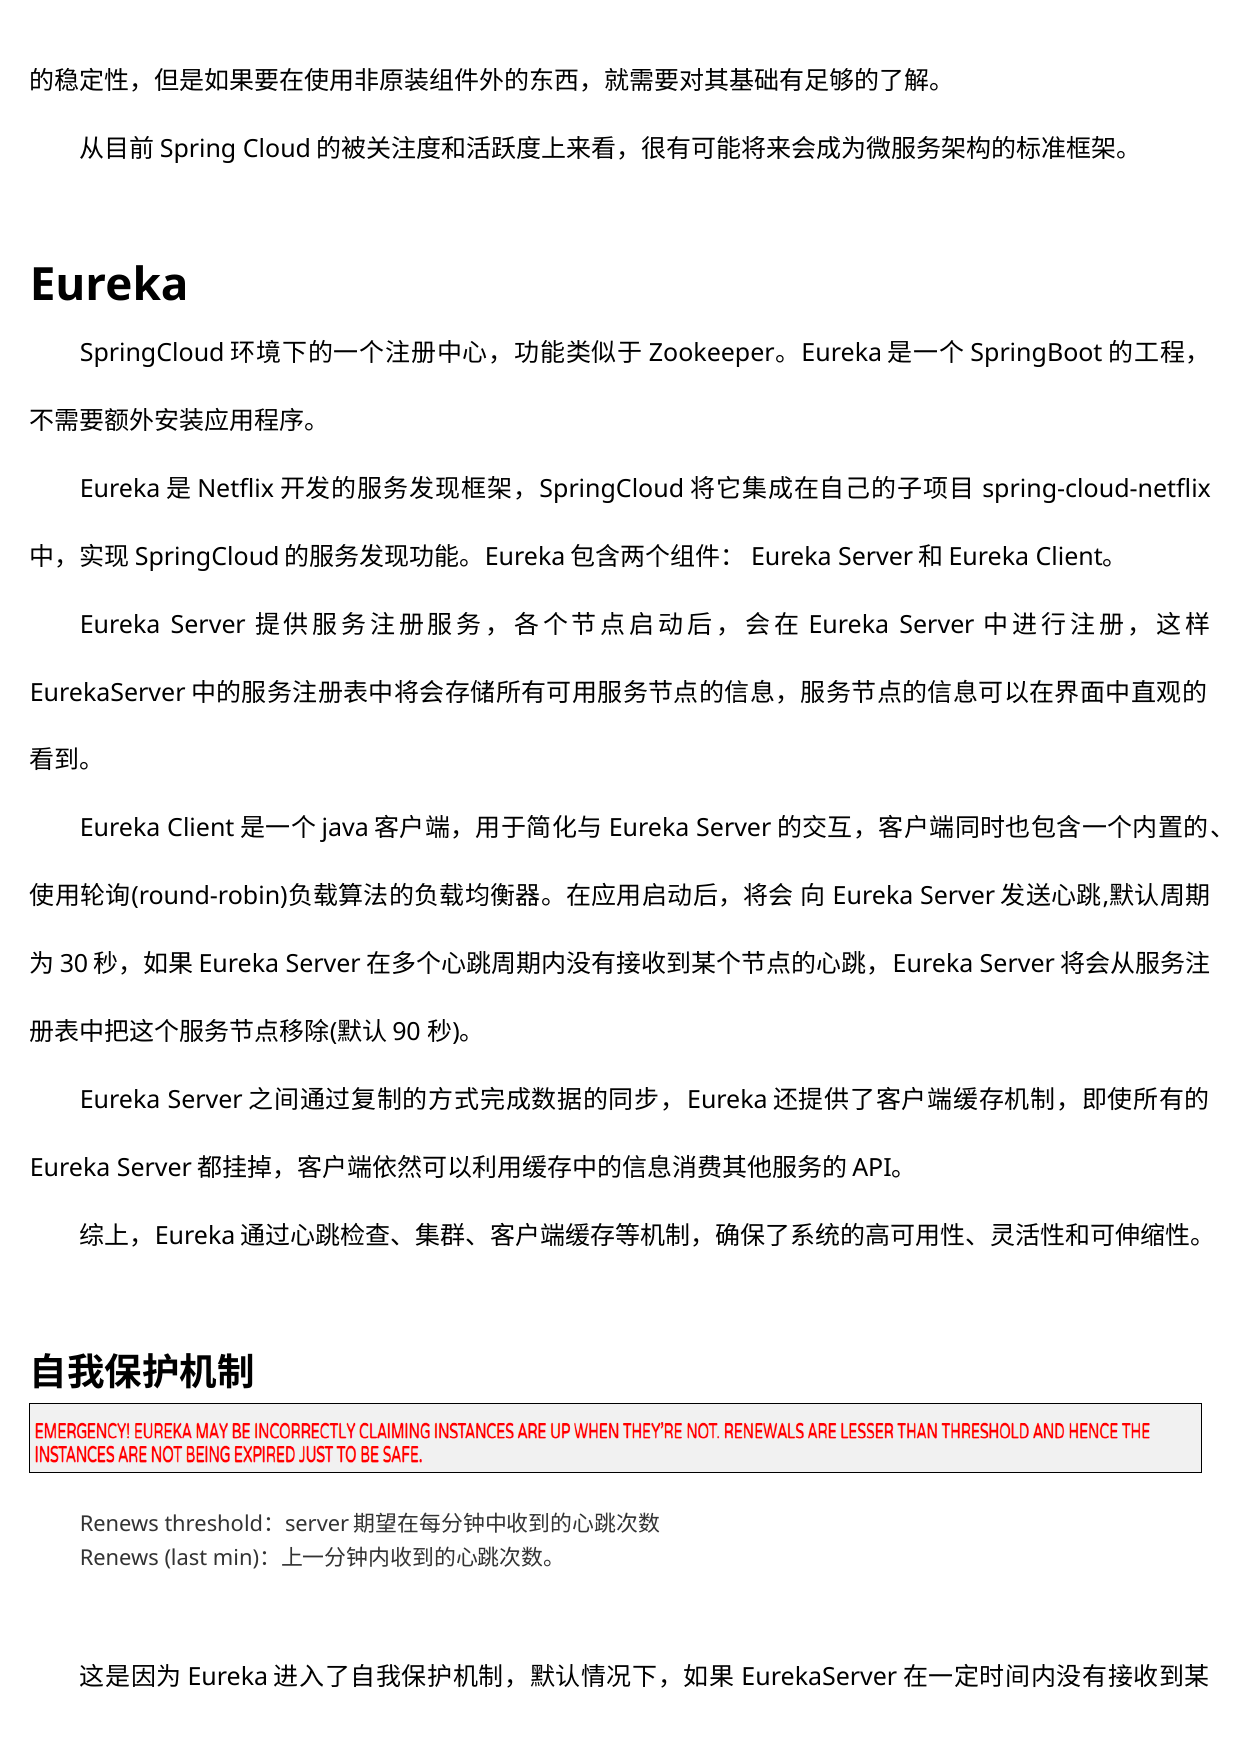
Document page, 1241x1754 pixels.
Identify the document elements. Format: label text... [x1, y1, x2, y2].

subtitle Eureka [29, 249, 1211, 317]
text 综上，Eureka通过心跳检查、集群、客户端缓存等机制，确保了系统的高可用性、灵活性和可伸缩性。 [29, 1199, 1211, 1267]
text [29, 1641, 1211, 1709]
subtitle 自我保护机制 [29, 1335, 1211, 1403]
text Renews threshold：server期望在每分钟中收到的心跳次数 Renews (last min)：上一分钟内收到的心跳次数。 [79, 1505, 1211, 1573]
text Eureka是Netflix开发的服务发现框架，SpringCloud将它集成在自己的子项目 spring-cloud-netflix中，实现SpringCloud的服务发现功能。Eureka包含两个组件： Eureka Server和Eureka Client。 [29, 452, 1211, 588]
text Eureka Server之间通过复制的方式完成数据的同步，Eureka还提供了客户端缓存机制，即使所有的Eureka Server都挂掉，客户端依然可以利用缓存中的信息消费其他服务的API。 [29, 1064, 1211, 1199]
text Eureka Server提供服务注册服务，各个节点启动后，会在Eureka Server中进行注册，这样EurekaServer中的服务注册表中将会存储所有可用服务节点的信息，服务节点的信息可以在界面中直观的看到。 [29, 588, 1211, 792]
picture [30, 1404, 1201, 1472]
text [29, 45, 1211, 113]
text SpringCloud环境下的一个注册中心，功能类似于Zookeeper。Eureka是一个SpringBoot的工程，不需要额外安装应用程序。 [29, 317, 1211, 452]
text Eureka Client是一个java客户端，用于简化与Eureka Server的交互，客户端同时也包含一个内置的、使用轮询(round-robin)负载算法的负载均衡器。在应用启动后，将会 向Eureka Server发送心跳,默认周期为30秒，如果Eureka Server在多个心跳周期内没有接收到某个节点的心跳，Eureka Server将会从服务注册表中把这个服务节点移除(默认90 秒)。 [29, 792, 1211, 1064]
text 从目前Spring Cloud的被关注度和活跃度上来看，很有可能将来会成为微服务架构的标准框架。 [29, 113, 1211, 181]
